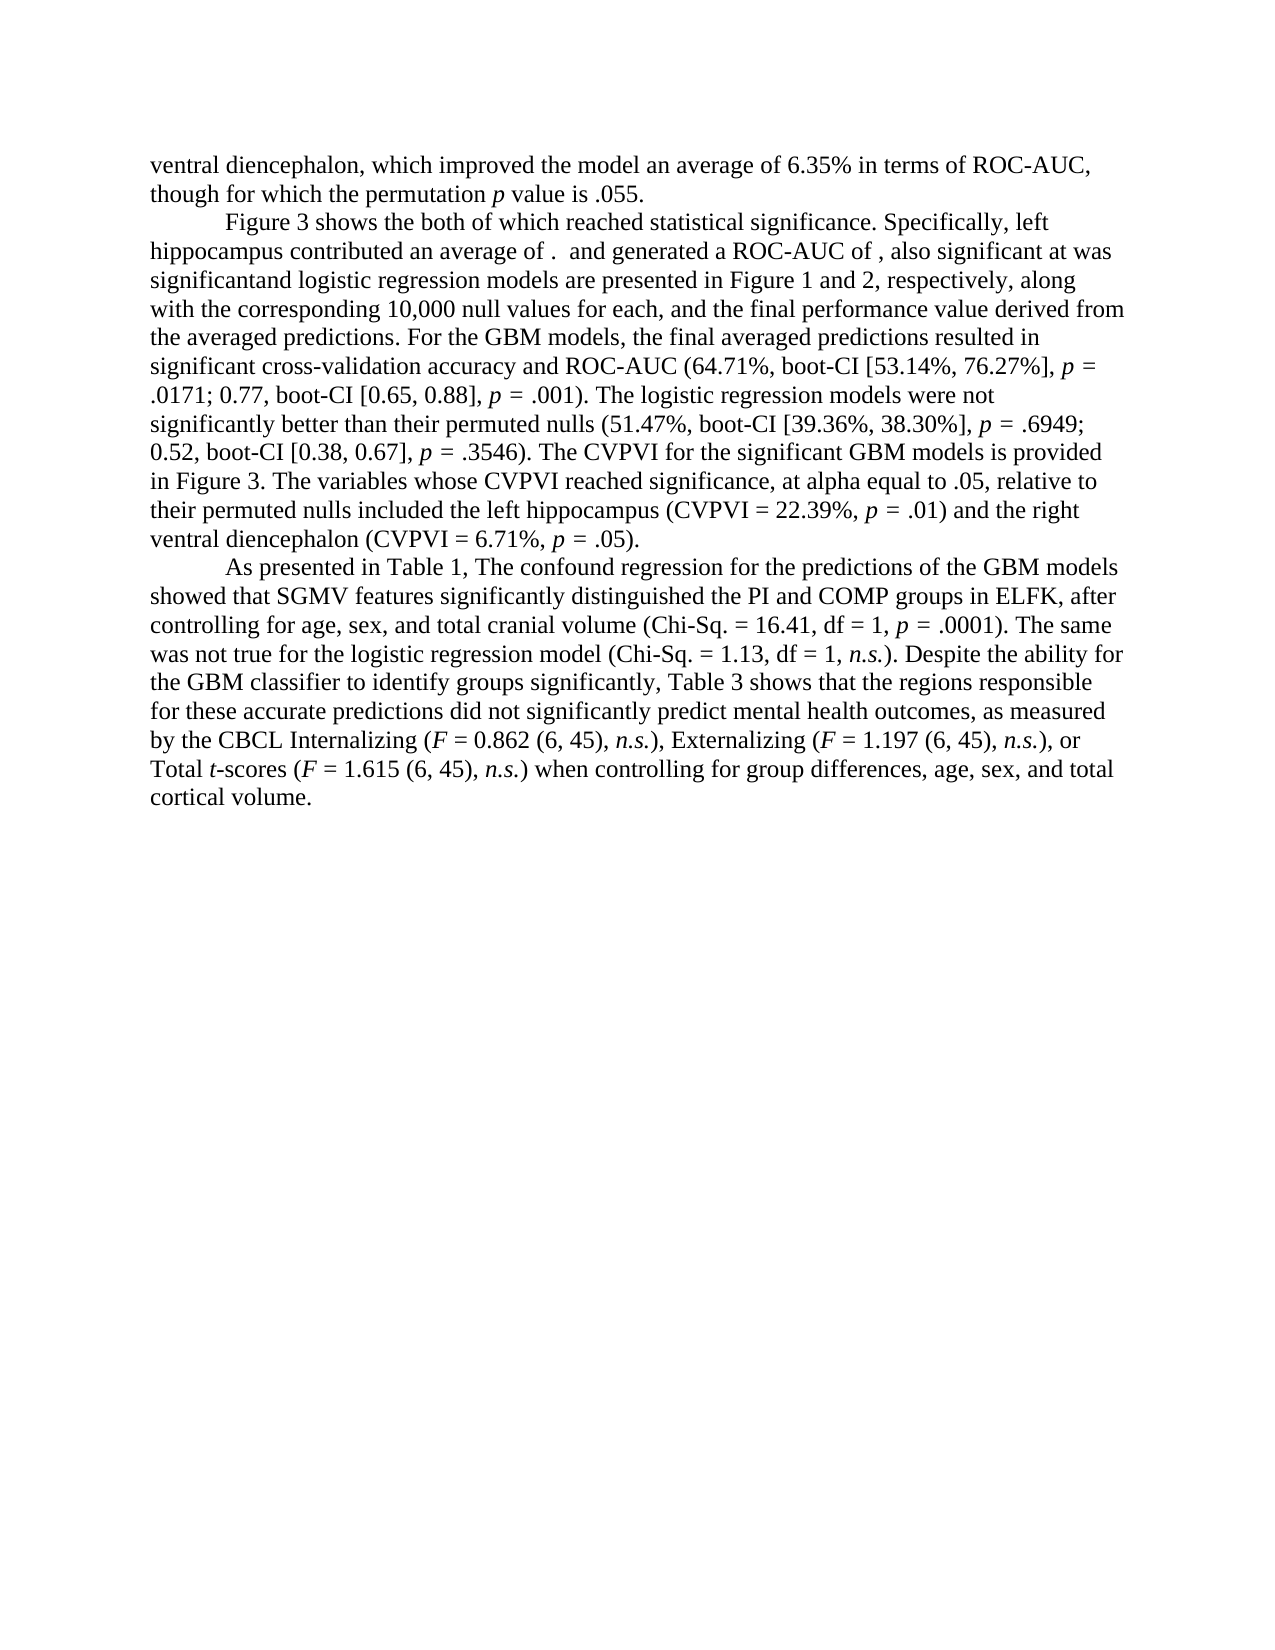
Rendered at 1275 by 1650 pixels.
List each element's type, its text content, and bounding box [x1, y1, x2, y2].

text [150, 150, 1125, 207]
text As presented in Table 1, The confound regression for the predictions of the GBM models showed that SGMV features significantly distinguished the PI and COMP groups in ELFK, after controlling for age, sex, and total cranial volume (Chi-Sq. = 16.41, df = 1, p = .0001). The same was not true for the logistic regression model (Chi-Sq. = 1.13, df = 1, n.s.). Despite the ability for the GBM classifier to identify groups significantly, Table 3 shows that the regions responsible for these accurate predictions did not significantly predict mental health outcomes, as measured by the CBCL Internalizing (F = 0.862 (6, 45), n.s.), Externalizing (F = 1.197 (6, 45), n.s.), or Total t-scores (F = 1.615 (6, 45), n.s.) when controlling for group differences, age, sex, and total cortical volume. [150, 552, 1125, 840]
text Figure 3 shows the both of which reached statistical significance. Specifically, left hippocampus contributed an average of . and generated a ROC-AUC of , also significant at was significantand logistic regression models are presented in Figure 1 and 2, respectively, along with the corresponding 10,000 null values for each, and the final performance value derived from the averaged predictions. For the GBM models, the final averaged predictions resulted in significant cross-validation accuracy and ROC-AUC (64.71%, boot-CI [53.14%, 76.27%], p = .0171; 0.77, boot-CI [0.65, 0.88], p = .001). The logistic regression models were not significantly better than their permuted nulls (51.47%, boot-CI [39.36%, 38.30%], p = .6949; 0.52, boot-CI [0.38, 0.67], p = .3546). The CVPVI for the significant GBM models is provided in Figure 3. The variables whose CVPVI reached significance, at alpha equal to .05, relative to their permuted nulls included the left hippocampus (CVPVI = 22.39%, p = .01) and the right ventral diencephalon (CVPVI = 6.71%, p = .05). [150, 207, 1125, 552]
